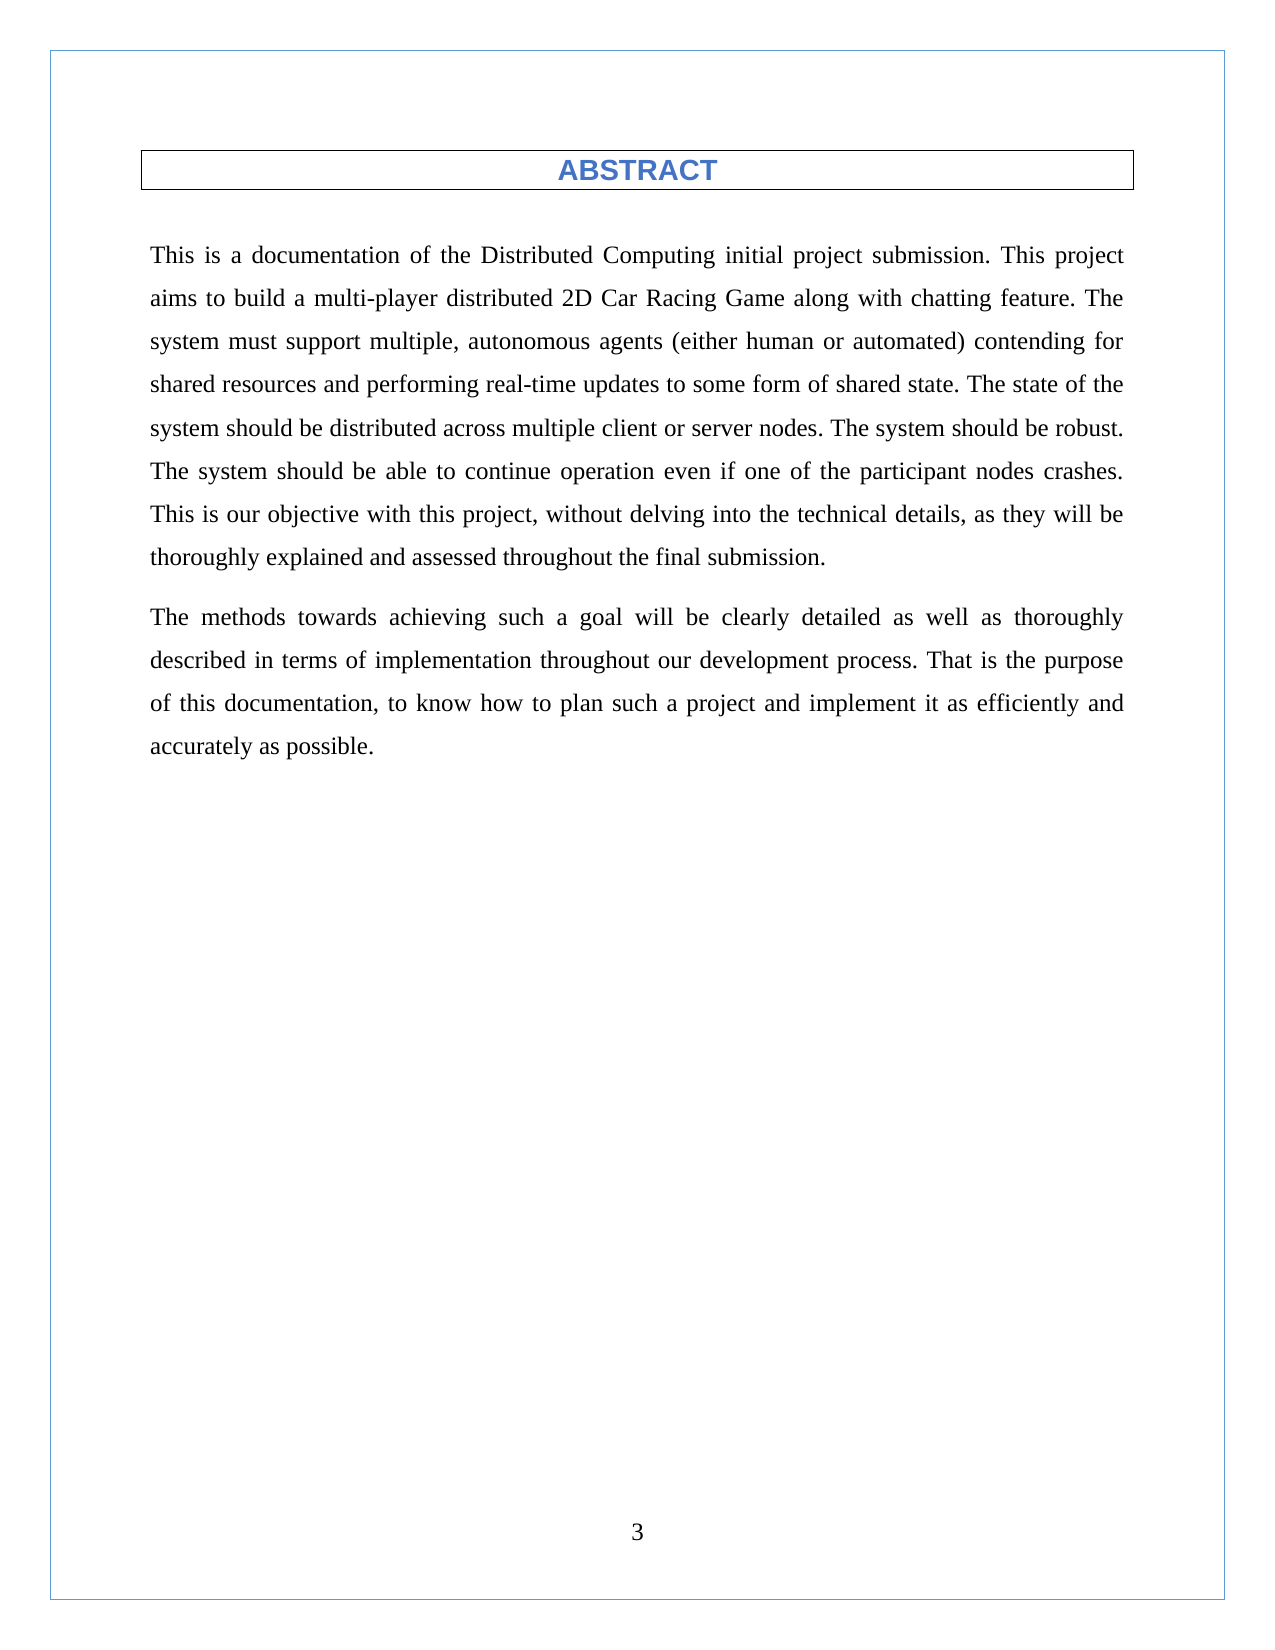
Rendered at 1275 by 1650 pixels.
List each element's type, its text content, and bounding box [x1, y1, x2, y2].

subtitle ABSTRACT [142, 151, 1133, 189]
text This is a documentation of the Distributed Computing initial project submission. This project aims to build a multi-player distributed 2D Car Racing Game along with chatting feature. The system must support multiple, autonomous agents (either human or automated) contending for shared resources and performing real-time updates to some form of shared state. The state of the system should be distributed across multiple client or server nodes. The system should be robust. The system should be able to continue operation even if one of the participant nodes crashes. This is our objective with this project, without delving into the technical details, as they will be thoroughly explained and assessed throughout the final submission. [150, 240, 1125, 571]
text The methods towards achieving such a goal will be clearly detailed as well as thoroughly described in terms of implementation throughout our development process. That is the purpose of this documentation, to know how to plan such a project and implement it as efficiently and accurately as possible. [150, 602, 1125, 760]
